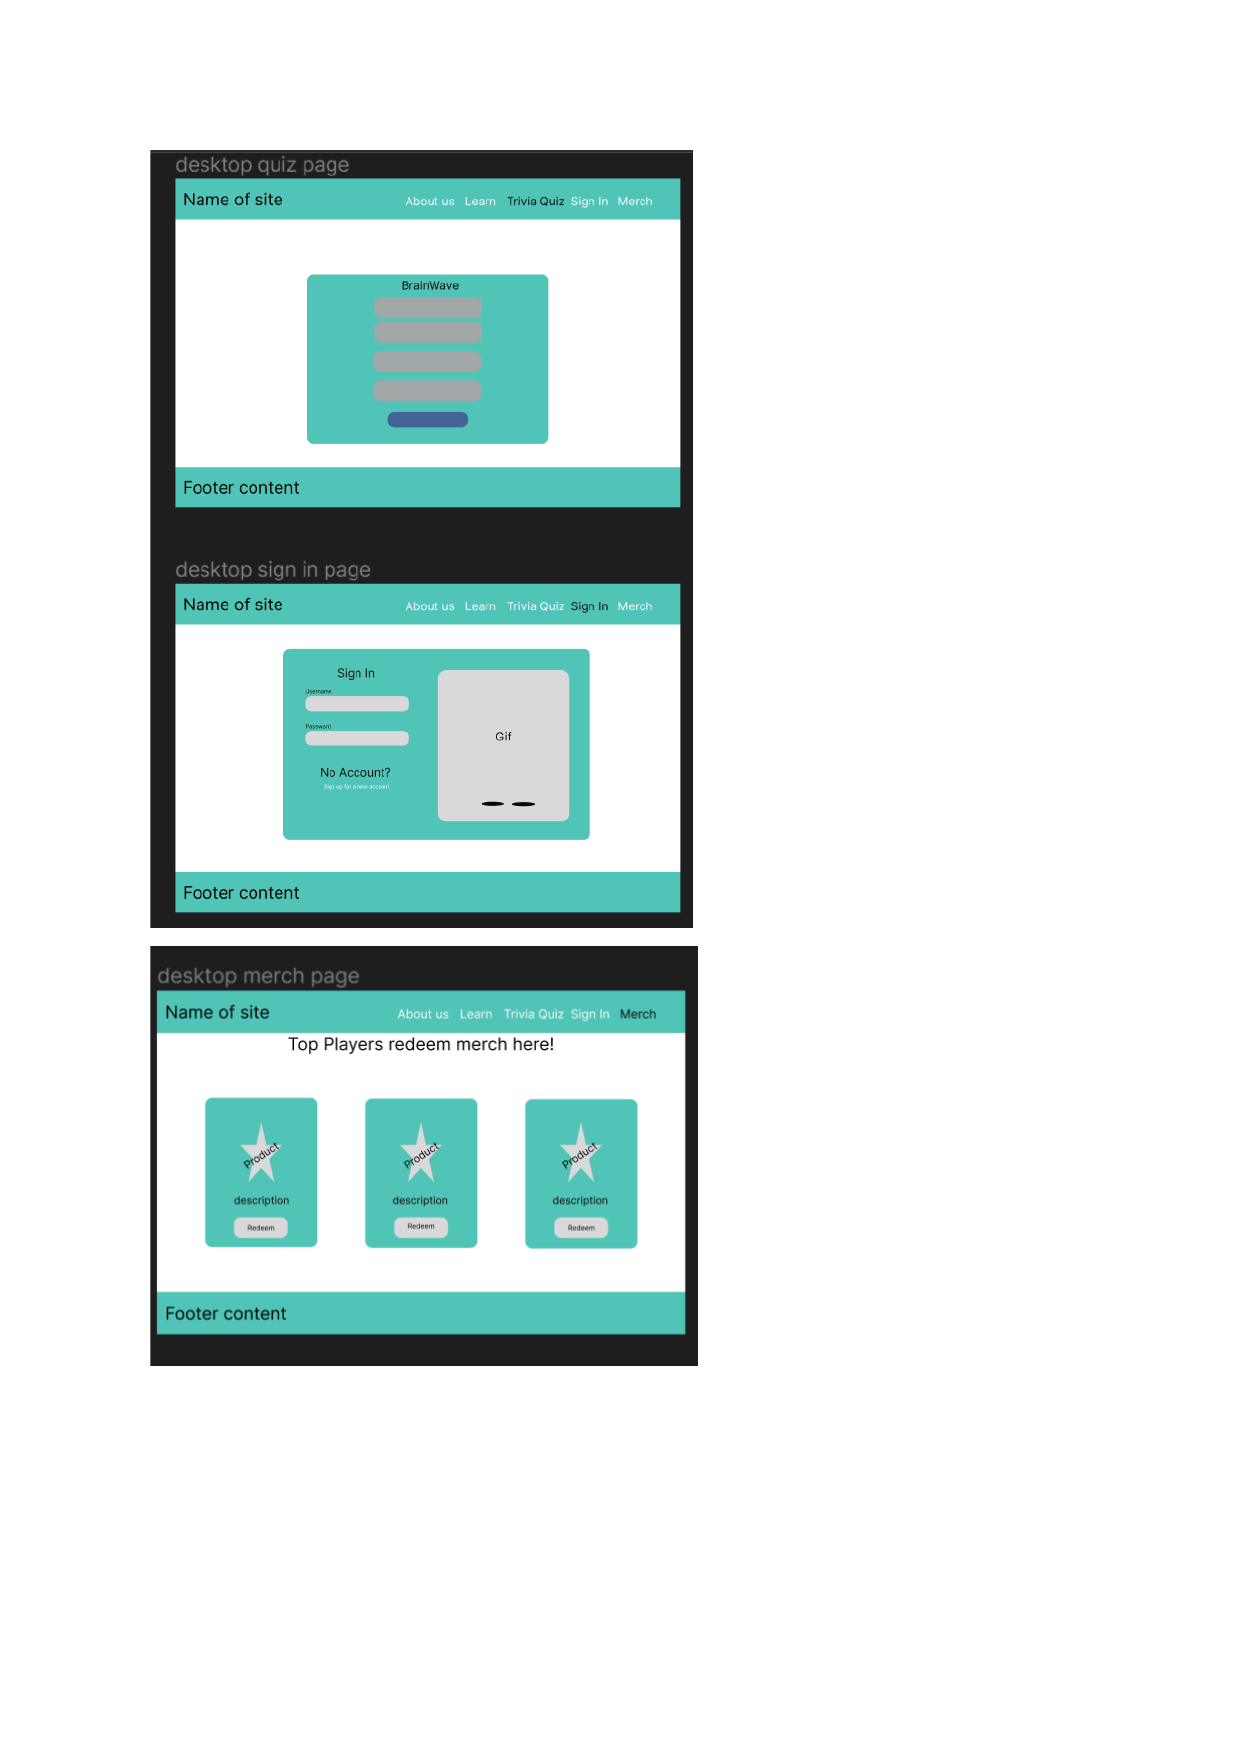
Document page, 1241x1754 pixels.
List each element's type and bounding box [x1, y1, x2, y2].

picture [150, 150, 693, 928]
picture [150, 946, 698, 1366]
